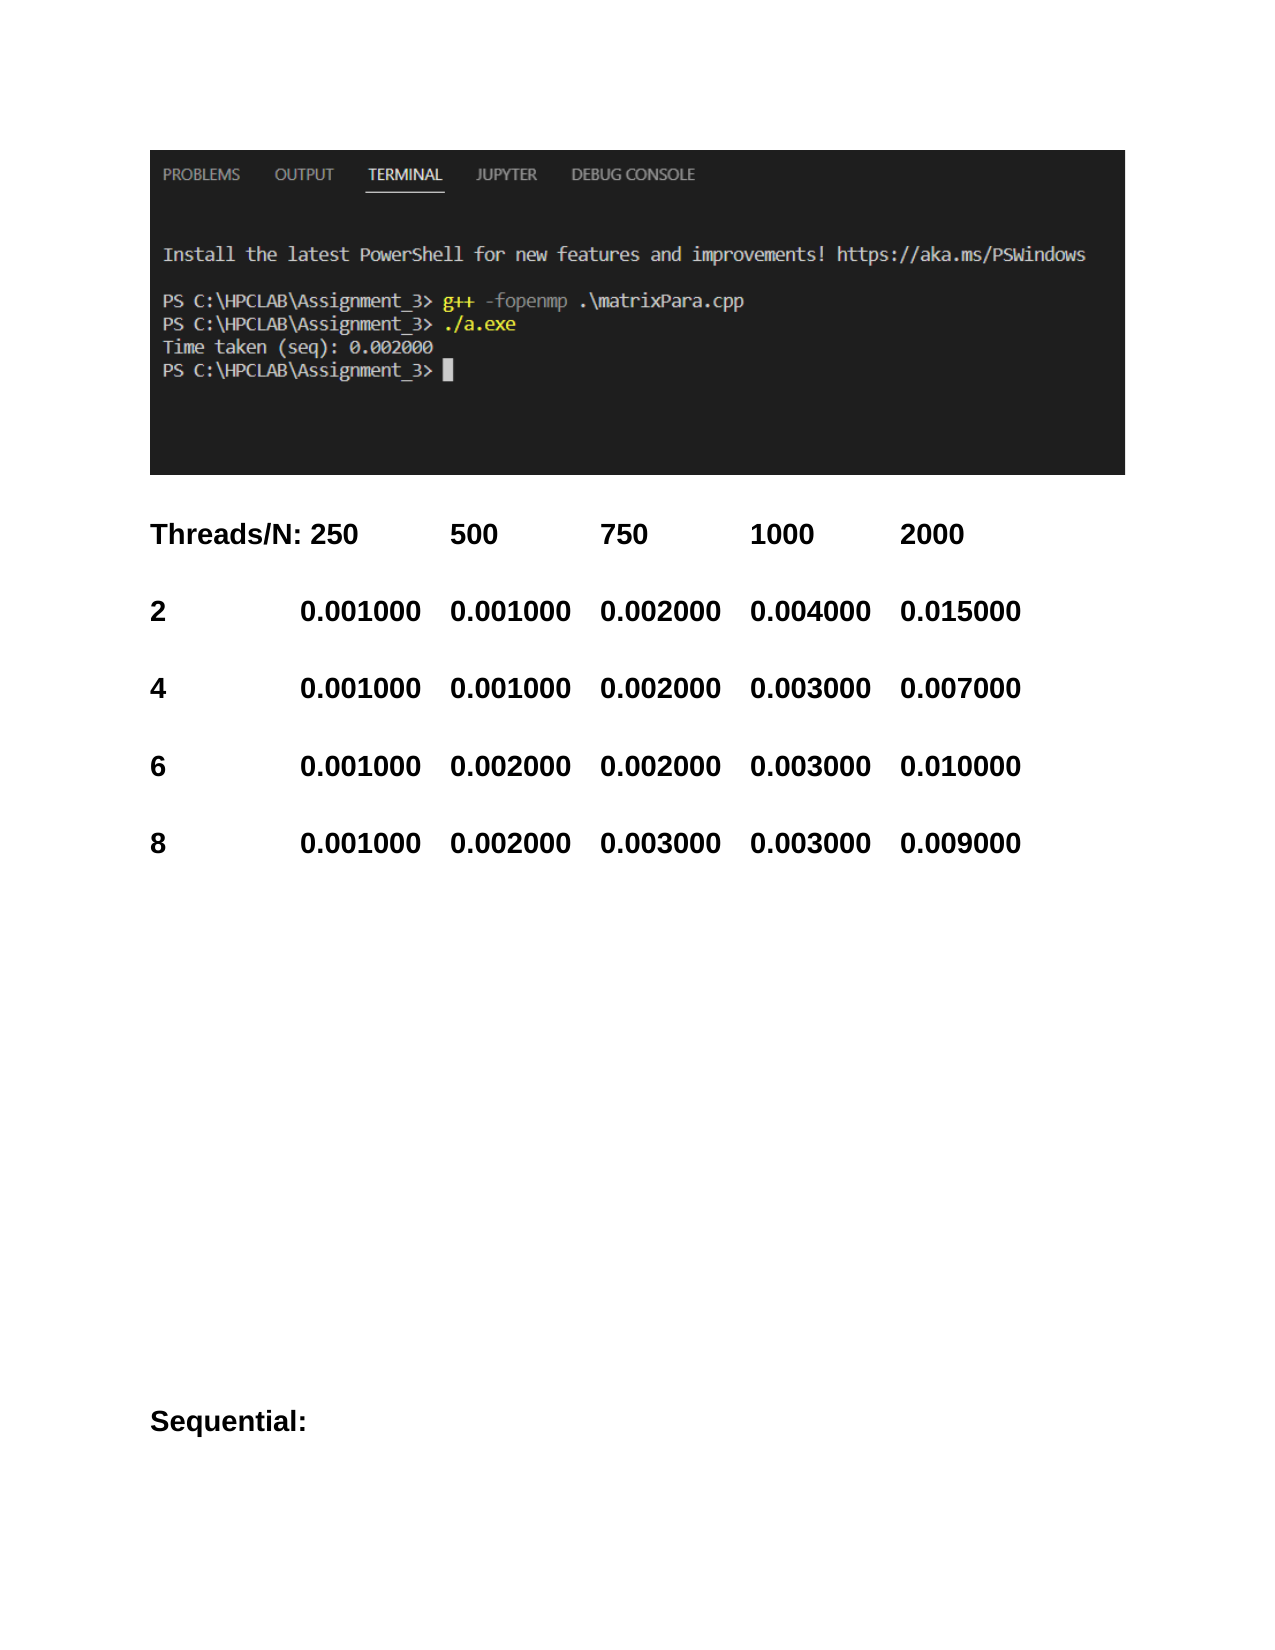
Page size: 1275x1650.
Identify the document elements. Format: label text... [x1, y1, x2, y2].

text 6 0.001000 0.002000 0.002000 0.003000 0.010000 [150, 749, 1125, 782]
picture [150, 150, 1125, 475]
text Threads/N: 250 500 750 1000 2000 [150, 517, 1125, 551]
text Sequential: [150, 1404, 1125, 1437]
text 4 0.001000 0.001000 0.002000 0.003000 0.007000 [150, 672, 1125, 705]
text 8 0.001000 0.002000 0.003000 0.003000 0.009000 [150, 826, 1125, 859]
text 2 0.001000 0.001000 0.002000 0.004000 0.015000 [150, 594, 1125, 628]
